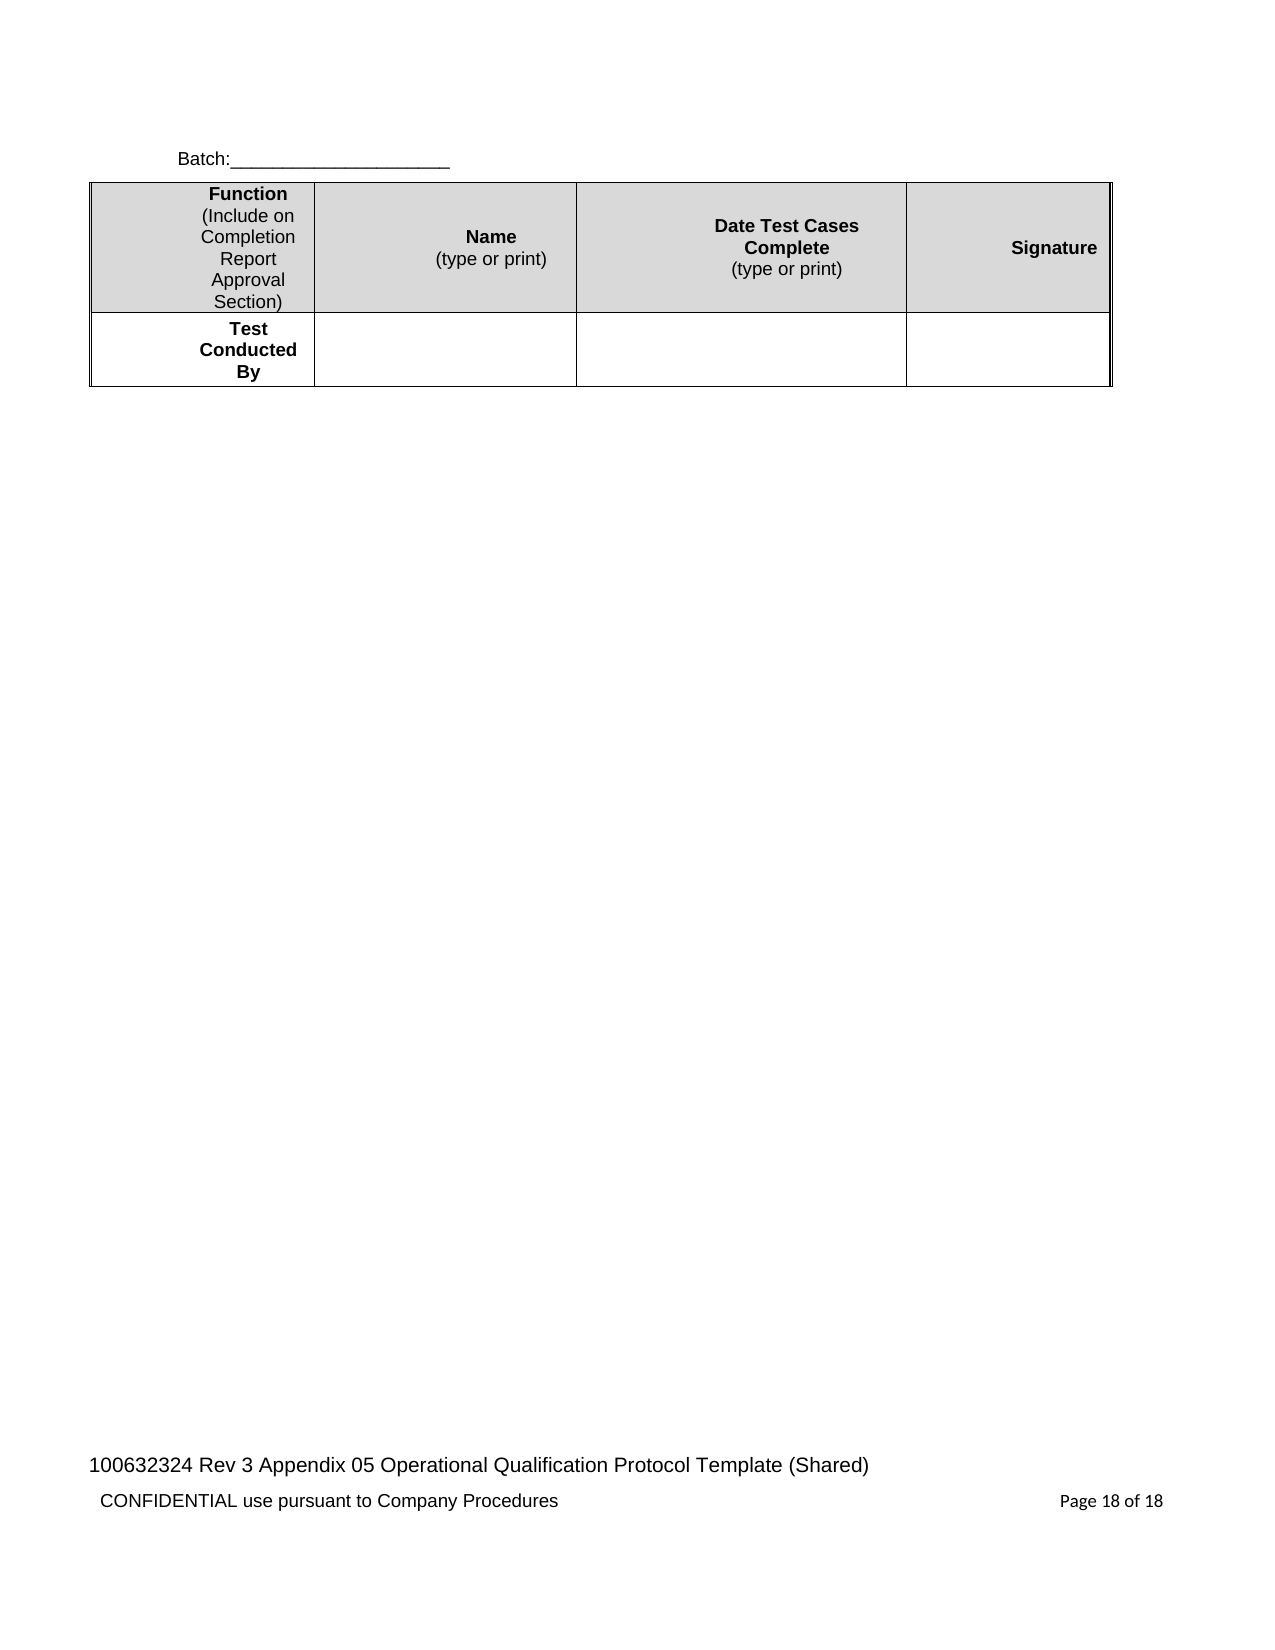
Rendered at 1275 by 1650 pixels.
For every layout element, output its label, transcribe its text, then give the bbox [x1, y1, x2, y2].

table_cell [907, 313, 1109, 386]
table_header Date Test Cases Complete (type or print) [577, 183, 906, 312]
text Batch:_____________________ [177, 148, 1186, 169]
table_header Function (Include on Completion Report Approval Section) [92, 183, 314, 312]
table_cell [577, 313, 906, 386]
table_header Signature [907, 183, 1109, 312]
table_header Name (type or print) [315, 183, 576, 312]
table_cell Test Conducted By [92, 313, 314, 386]
table_cell [315, 313, 576, 386]
